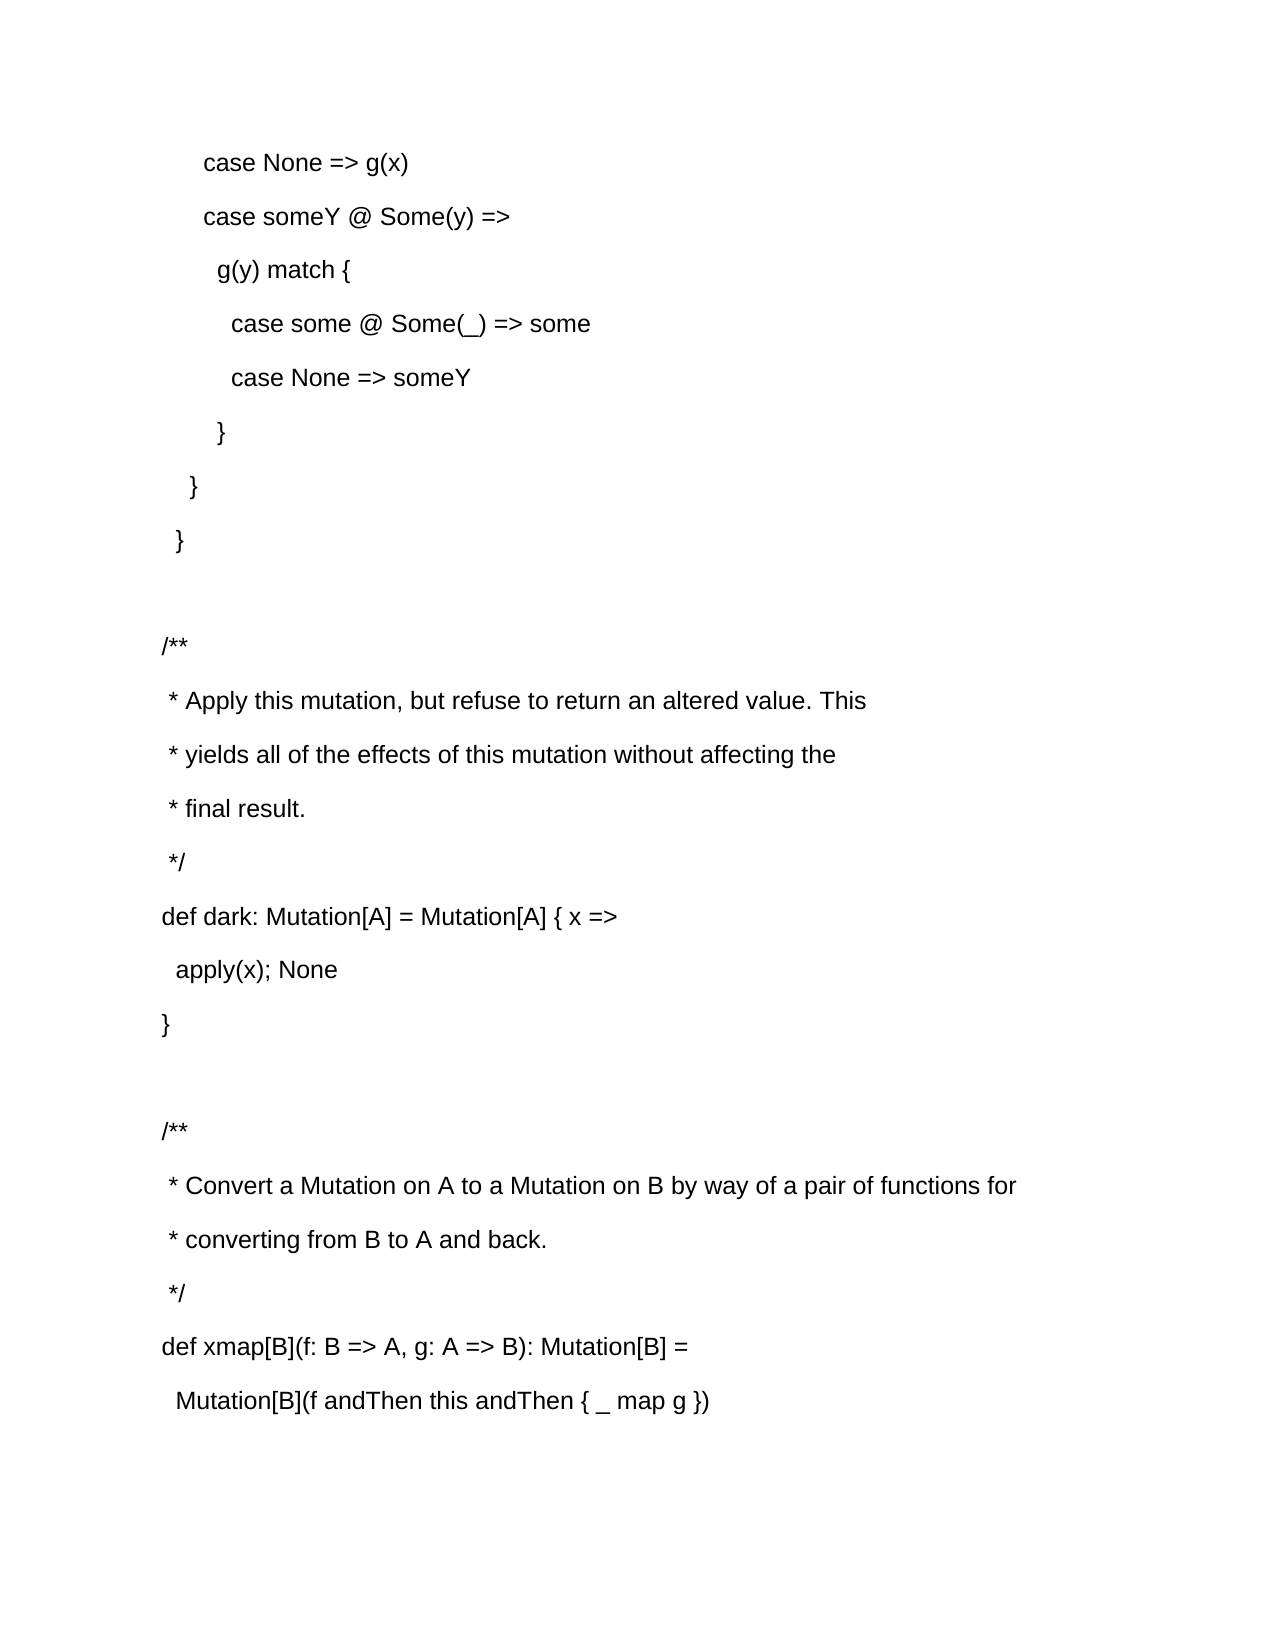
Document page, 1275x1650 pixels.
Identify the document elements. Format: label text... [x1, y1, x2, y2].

text * Apply this mutation, but refuse to return an altered value. This [148, 686, 1127, 715]
text } [148, 417, 1127, 446]
text /** [148, 632, 1127, 661]
text * final result. [148, 794, 1127, 823]
text apply(x); None [148, 955, 1127, 984]
text case some @ Some(_) => some [148, 309, 1127, 338]
text /** [148, 1117, 1127, 1146]
text Mutation[B](f andThen this andThen { _ map g }) [148, 1386, 1127, 1415]
text g(y) match { [148, 255, 1127, 284]
text } [148, 471, 1127, 499]
text * converting from B to A and back. [148, 1225, 1127, 1253]
text } [148, 1009, 1127, 1038]
text case someY @ Some(y) => [148, 201, 1127, 230]
text case None => g(x) [148, 148, 1127, 176]
text def dark: Mutation[A] = Mutation[A] { x => [148, 902, 1127, 930]
text case None => someY [148, 363, 1127, 392]
text * Convert a Mutation on A to a Mutation on B by way of a pair of functions for [148, 1171, 1127, 1199]
text } [148, 524, 1127, 553]
text */ [148, 1278, 1127, 1307]
text */ [148, 848, 1127, 876]
text def xmap[B](f: B => A, g: A => B): Mutation[B] = [148, 1332, 1127, 1361]
text * yields all of the effects of this mutation without affecting the [148, 740, 1127, 769]
